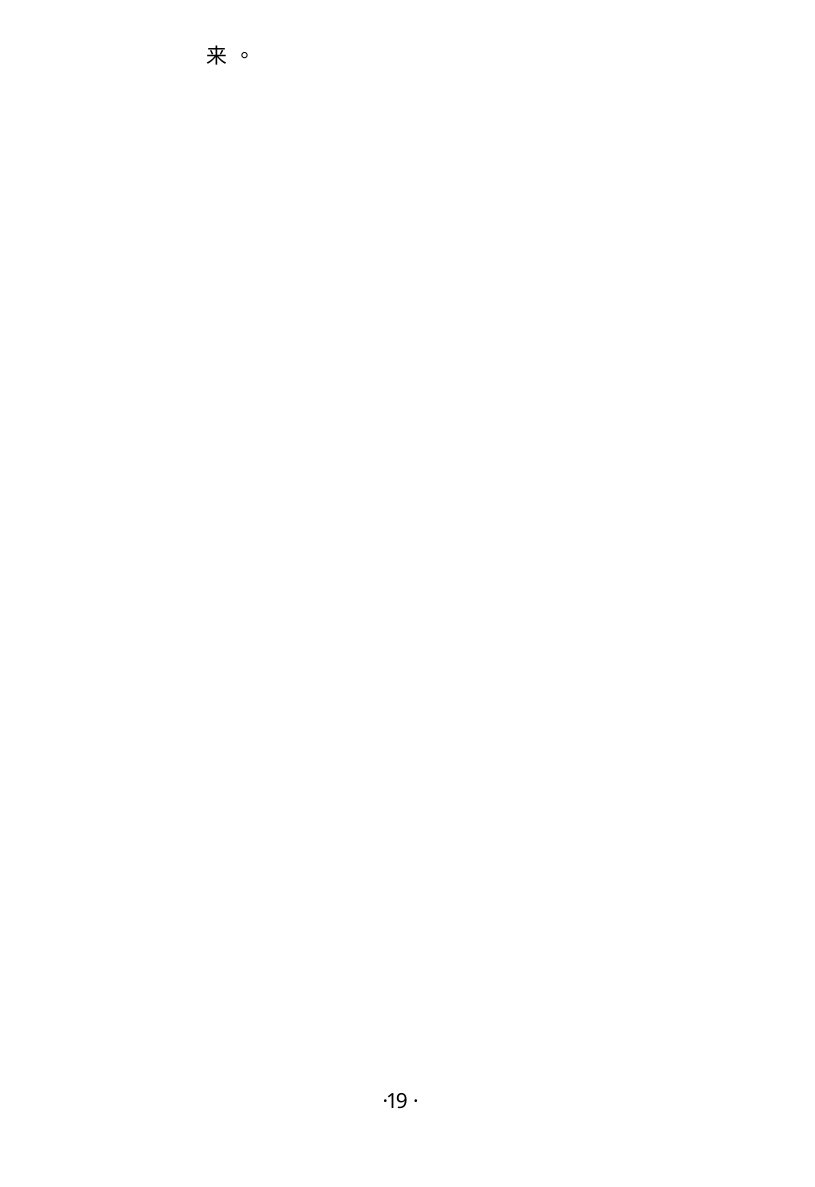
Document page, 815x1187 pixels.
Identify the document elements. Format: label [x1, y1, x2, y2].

text [121, 42, 690, 70]
